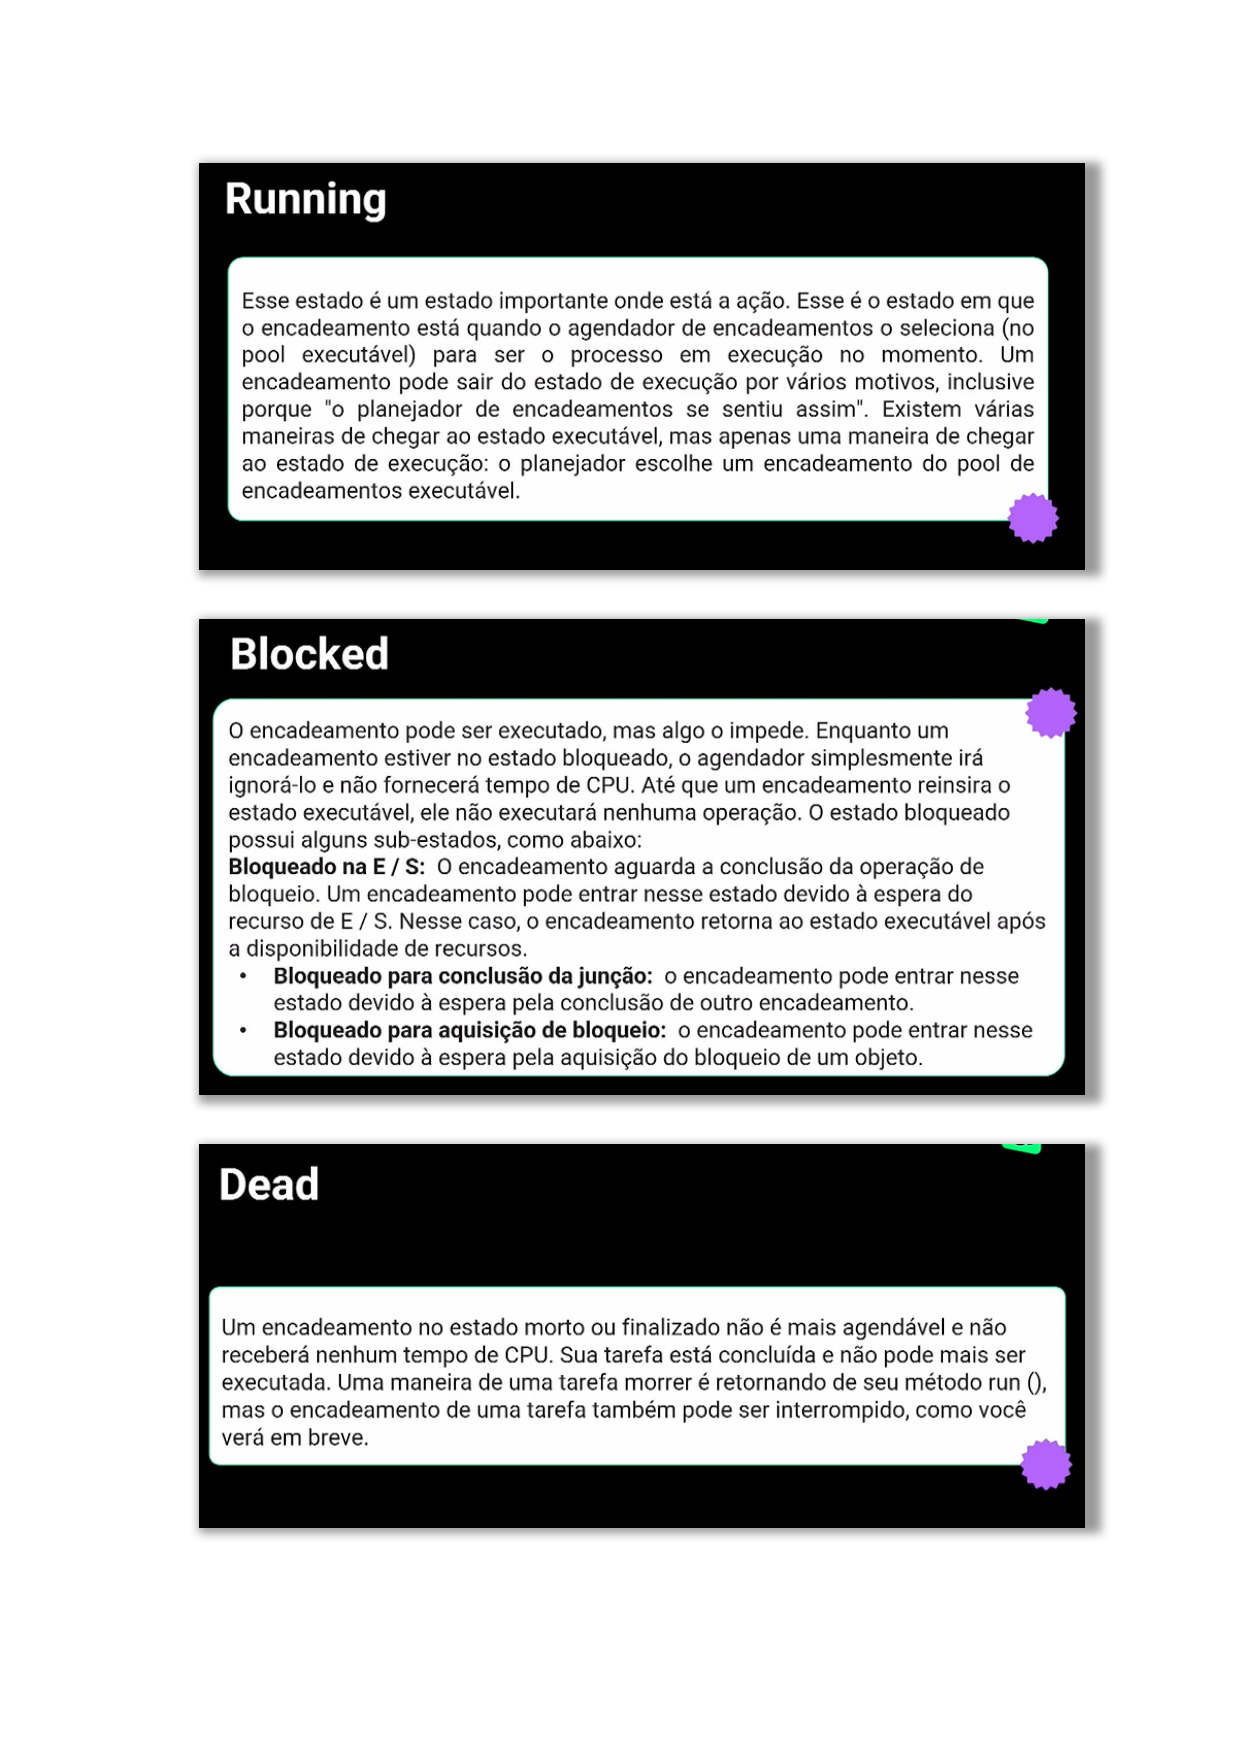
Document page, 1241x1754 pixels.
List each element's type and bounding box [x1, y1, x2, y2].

picture [199, 619, 1085, 1095]
picture [199, 1144, 1085, 1528]
picture [199, 163, 1085, 570]
